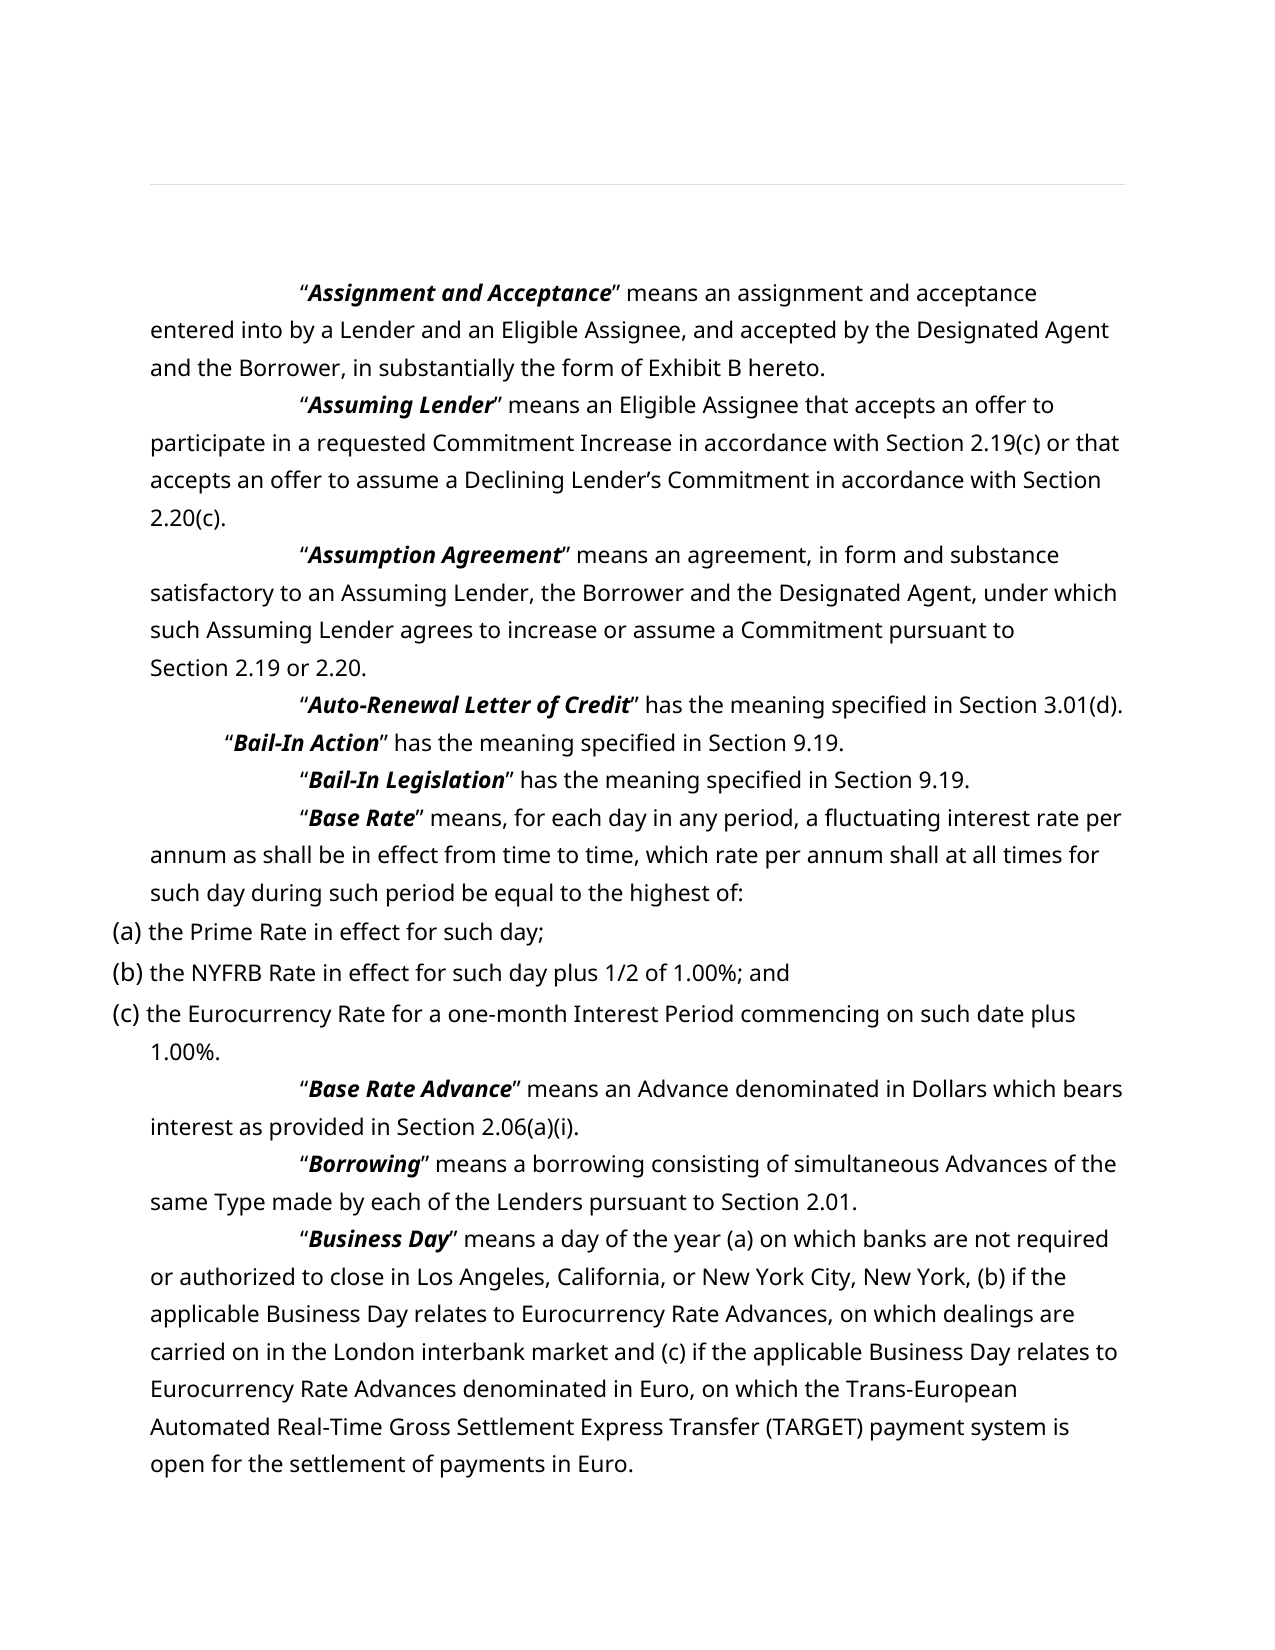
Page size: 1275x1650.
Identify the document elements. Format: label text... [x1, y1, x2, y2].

text “Assignment and Acceptance” means an assignment and acceptance entered into by a Lender and an Eligible Assignee, and accepted by the Designated Agent and the Borrower, in substantially the form of Exhibit B hereto. [150, 276, 1125, 383]
text “Bail-In Action” has the meaning specified in Section 9.19. [150, 726, 1125, 758]
text “Business Day” means a day of the year (a) on which banks are not required or authorized to close in Los Angeles, California, or New York City, New York, (b) if the applicable Business Day relates to Eurocurrency Rate Advances, on which dealings are carried on in the London interbank market and (c) if the applicable Business Day relates to Eurocurrency Rate Advances denominated in Euro, on which the Trans-European Automated Real-Time Gross Settlement Express Transfer (TARGET) payment system is open for the settlement of payments in Euro. [150, 1223, 1125, 1480]
text (b) the NYFRB Rate in effect for such day plus 1/2 of 1.00%; and [112, 955, 1125, 989]
text “Bail-In Legislation” has the meaning specified in Section 9.19. [150, 764, 1125, 795]
text “Auto-Renewal Letter of Credit” has the meaning specified in Section 3.01(d). [150, 689, 1125, 720]
text “Base Rate” means, for each day in any period, a fluctuating interest rate per annum as shall be in effect from time to time, which rate per annum shall at all times for such day during such period be equal to the highest of: [150, 801, 1125, 908]
text (a) the Prime Rate in effect for such day; [112, 914, 1125, 948]
text “Assumption Agreement” means an agreement, in form and substance satisfactory to an Assuming Lender, the Borrower and the Designated Agent, under which such Assuming Lender agrees to increase or assume a Commitment pursuant to Section 2.19 or 2.20. [150, 539, 1125, 683]
text “Base Rate Advance” means an Advance denominated in Dollars which bears interest as provided in Section 2.06(a)(i). [150, 1073, 1125, 1142]
text “Borrowing” means a borrowing consisting of simultaneous Advances of the same Type made by each of the Lenders pursuant to Section 2.01. [150, 1148, 1125, 1217]
text (c) the Eurocurrency Rate for a one-month Interest Period commencing on such date plus 1.00%. [112, 996, 1125, 1067]
text “Assuming Lender” means an Eligible Assignee that accepts an offer to participate in a requested Commitment Increase in accordance with Section 2.19(c) or that accepts an offer to assume a Declining Lender’s Commitment in accordance with Section 2.20(c). [150, 389, 1125, 533]
